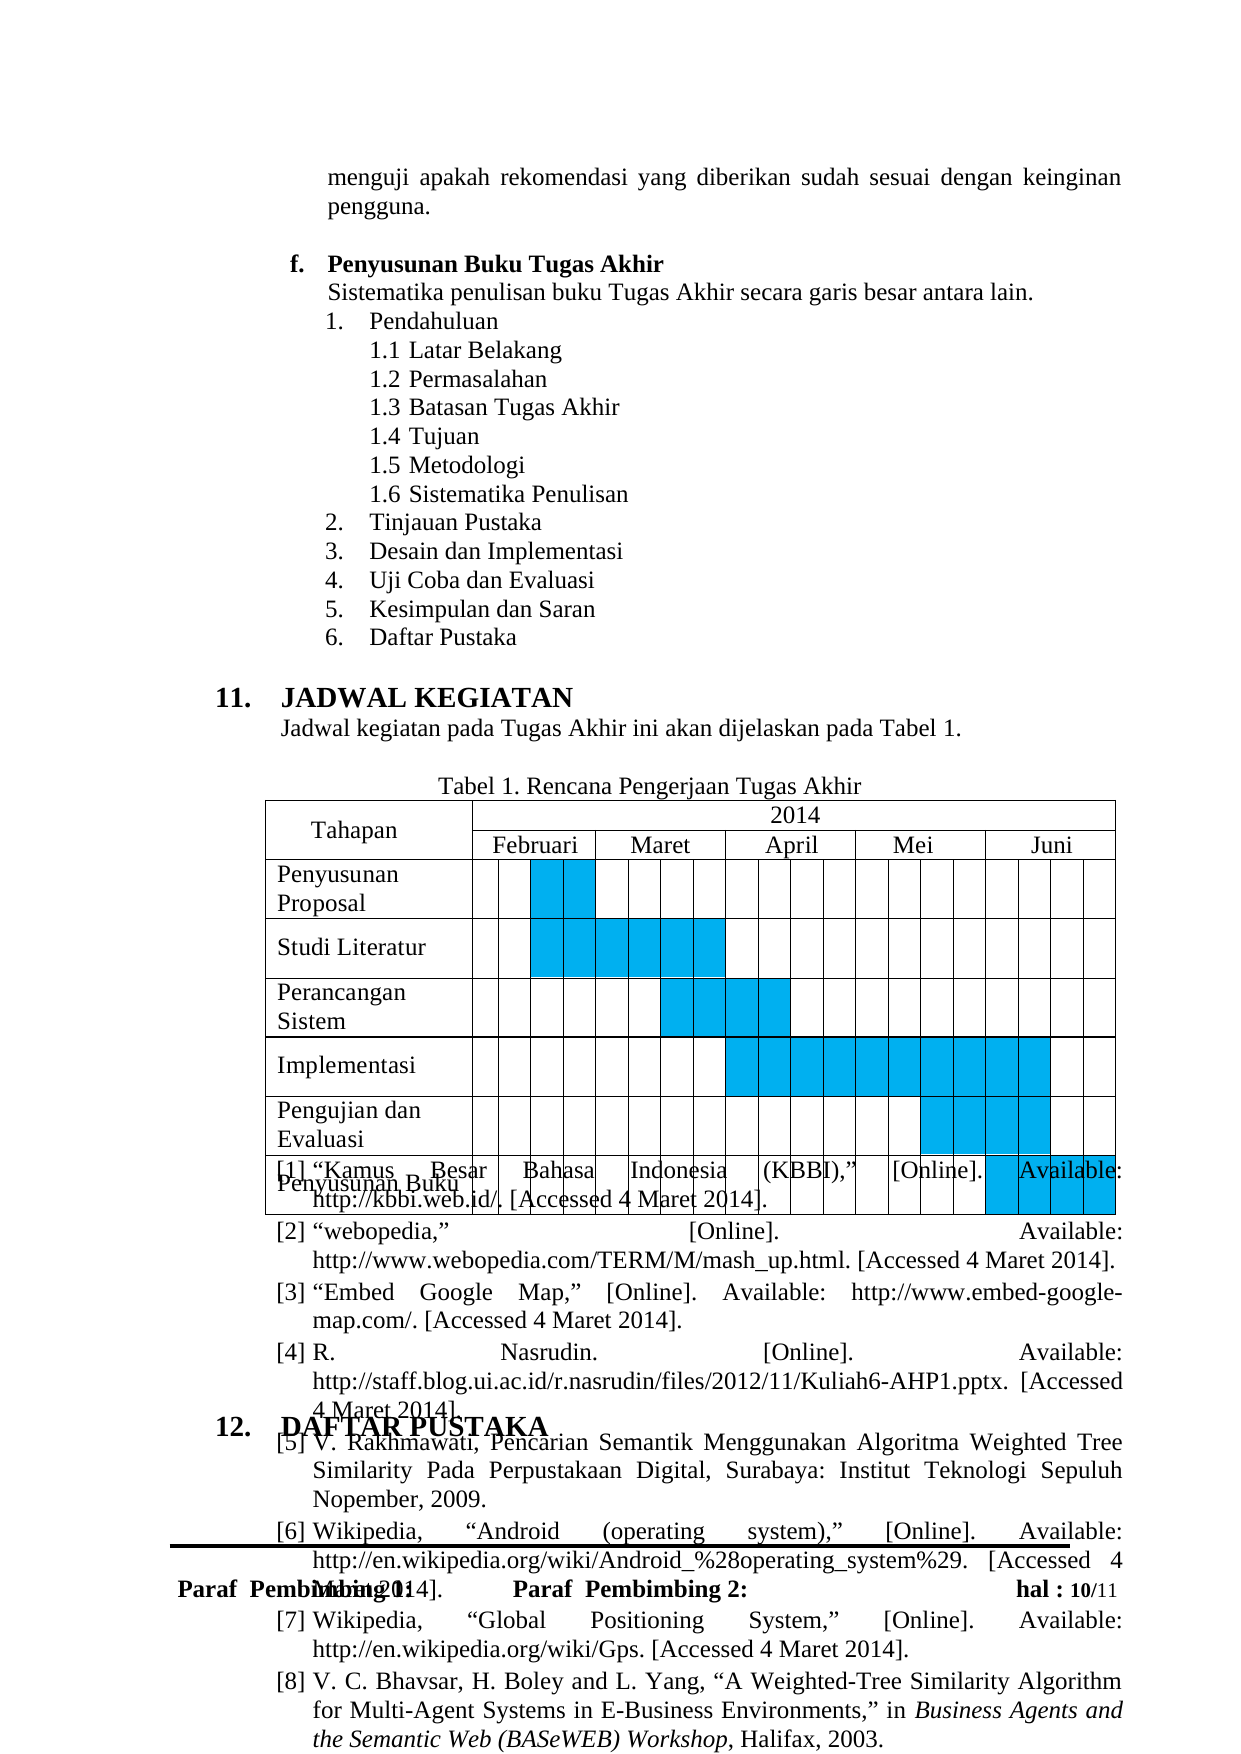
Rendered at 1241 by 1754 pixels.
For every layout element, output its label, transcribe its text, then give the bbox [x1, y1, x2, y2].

table_cell [473, 979, 498, 1036]
table_cell [856, 979, 888, 1036]
table_cell [759, 1038, 790, 1096]
table_cell [824, 919, 855, 977]
table_cell “webopedia,” [Online]. Available: http://www.webopedia.com/TERM/M/mash_up.html. [Accessed 4 Maret 2014]. [311, 1215, 1125, 1275]
table_cell [1051, 979, 1083, 1036]
table_header Tahapan [266, 801, 472, 859]
table_cell [8] [275, 1665, 311, 1754]
table_cell [1019, 1038, 1050, 1096]
list Batasan Tugas Akhir [369, 392, 1122, 421]
list Tujuan [369, 421, 1122, 450]
table_cell [661, 979, 693, 1036]
table_header [1] [275, 1154, 311, 1214]
list Uji Coba dan Evaluasi [325, 565, 1122, 594]
table_cell [596, 979, 628, 1036]
table_cell [954, 1097, 985, 1154]
table_cell [564, 1097, 595, 1154]
table_cell [1051, 1038, 1083, 1096]
table_cell [694, 919, 725, 977]
table_cell [824, 979, 855, 1036]
table_cell “Embed Google Map,” [Online]. Available: http://www.embed-google-map.com/. [Accessed 4 Maret 2014]. [311, 1275, 1125, 1336]
table_cell [473, 1097, 498, 1154]
table_cell [1084, 860, 1115, 918]
list Sistematika Penulisan [369, 479, 1122, 507]
table_cell Mei [856, 831, 985, 859]
table_cell [694, 1097, 725, 1154]
table_cell Penyusunan Proposal [266, 860, 472, 918]
table_cell Februari [473, 831, 595, 859]
table_cell [986, 860, 1018, 918]
table_cell [824, 860, 855, 918]
table_cell [4] [275, 1336, 311, 1425]
table_cell [499, 919, 530, 977]
table_cell [921, 919, 953, 977]
table_cell [1051, 919, 1083, 977]
table_cell [791, 1038, 823, 1096]
table_cell [531, 979, 563, 1036]
table_cell [661, 919, 693, 977]
table_cell [726, 1097, 758, 1154]
table_cell [856, 1097, 888, 1154]
table_cell [694, 979, 725, 1036]
table_cell [499, 860, 530, 918]
table_cell [954, 860, 985, 918]
list Desain dan Implementasi [325, 536, 1122, 565]
table_cell [921, 979, 953, 1036]
table_cell [1051, 860, 1083, 918]
table_cell [564, 1038, 595, 1096]
table_cell [921, 1038, 953, 1096]
list Jadwal kegiatan pada Tugas Akhir ini akan dijelaskan pada Tabel 1. [252, 713, 1122, 742]
subtitle DAFTAR PUSTAKA [215, 1409, 275, 1443]
table_cell [954, 979, 985, 1036]
table_cell [726, 1038, 758, 1096]
table_cell [596, 1097, 628, 1154]
table_cell [889, 919, 920, 977]
table_cell [824, 1097, 855, 1154]
table_cell [986, 1097, 1018, 1154]
table_cell [1019, 860, 1050, 918]
table_cell Studi Literatur [266, 919, 472, 977]
list Permasalahan [369, 364, 1122, 392]
subtitle JADWAL KEGIATAN [215, 680, 1122, 713]
table_cell [856, 919, 888, 977]
table_cell [5] [275, 1425, 311, 1514]
table_cell [1019, 979, 1050, 1036]
table_cell [986, 1038, 1018, 1096]
table_cell V. C. Bhavsar, H. Boley and L. Yang, “A Weighted-Tree Similarity Algorithm for Multi-Agent Systems in E-Business Environments,” in Business Agents and the Semantic Web (BASeWEB) Workshop, Halifax, 2003. [311, 1665, 1125, 1754]
text Sistematika penulisan buku Tugas Akhir secara garis besar antara lain. [252, 277, 1122, 306]
table_cell [531, 1038, 563, 1096]
table_cell [1051, 1097, 1083, 1154]
table_cell [1019, 1097, 1050, 1154]
table_cell April [726, 831, 855, 859]
table_cell Wikipedia, “Android (operating system),” [Online]. Available: http://en.wikipedia.org/wiki/Android_%28operating_system%29. [Accessed 4 Maret 2014]. [311, 1515, 1125, 1604]
table_cell [791, 860, 823, 918]
table_cell [759, 860, 790, 918]
table_cell [1084, 1097, 1115, 1154]
table_cell R. Nasrudin. [Online]. Available: http://staff.blog.ui.ac.id/r.nasrudin/files/2012/11/Kuliah6-AHP1.pptx. [Accessed 4 Maret 2014]. [311, 1336, 1125, 1425]
table_cell Implementasi [266, 1038, 472, 1096]
list Metodologi [369, 450, 1122, 479]
table_cell [954, 1038, 985, 1096]
table_cell [3] [275, 1275, 311, 1336]
table_cell [726, 979, 758, 1036]
table_cell [889, 1097, 920, 1154]
table_cell [856, 860, 888, 918]
table_cell [954, 919, 985, 977]
table_cell [791, 979, 823, 1036]
table_cell [986, 979, 1018, 1036]
table_cell [661, 860, 693, 918]
table_cell Wikipedia, “Global Positioning System,” [Online]. Available: http://en.wikipedia.org/wiki/Gps. [Accessed 4 Maret 2014]. [311, 1604, 1125, 1664]
table_cell [1019, 919, 1050, 977]
table_cell [694, 1038, 725, 1096]
table_header “Kamus Besar Bahasa Indonesia (KBBI),” [Online]. Available: http://kbbi.web.id/. [Accessed 4 Maret 2014]. [311, 1154, 1125, 1214]
list Pendahuluan [325, 306, 1122, 335]
table_cell [629, 860, 660, 918]
table_cell [791, 1097, 823, 1154]
list Latar Belakang [369, 335, 1122, 364]
table_cell [986, 919, 1018, 977]
table_cell [531, 860, 563, 918]
table_cell [759, 919, 790, 977]
table_cell [889, 860, 920, 918]
table_cell [531, 1097, 563, 1154]
table_cell [473, 919, 498, 977]
list Daftar Pustaka [325, 622, 1122, 651]
list Kesimpulan dan Saran [325, 594, 1122, 622]
table_cell Maret [596, 831, 725, 859]
table_cell [921, 1097, 953, 1154]
table_cell [473, 860, 498, 918]
table_cell [2] [275, 1215, 311, 1275]
table_cell [499, 979, 530, 1036]
table_cell [726, 860, 758, 918]
table_cell Pengujian dan Evaluasi [266, 1097, 472, 1154]
table_cell [921, 860, 953, 918]
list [327, 162, 1122, 220]
table_header 2014 [473, 801, 1115, 830]
table_cell [564, 979, 595, 1036]
table_cell [694, 860, 725, 918]
table_cell [7] [275, 1604, 311, 1664]
table_cell [499, 1038, 530, 1096]
table_cell [629, 919, 660, 977]
table_cell [791, 919, 823, 977]
table_cell [889, 1038, 920, 1096]
table_cell [629, 1097, 660, 1154]
table_cell [596, 1038, 628, 1096]
table_cell [661, 1097, 693, 1154]
table_cell [1084, 919, 1115, 977]
table_cell [759, 979, 790, 1036]
table_cell [499, 1097, 530, 1154]
table_cell [856, 1038, 888, 1096]
table_cell [596, 860, 628, 918]
table_cell [824, 1038, 855, 1096]
list Tinjauan Pustaka [325, 507, 1122, 536]
table_cell [1084, 979, 1115, 1036]
table_cell Juni [986, 831, 1115, 859]
table_cell [473, 1038, 498, 1096]
table_cell [596, 919, 628, 977]
table_cell [629, 1038, 660, 1096]
table_cell [661, 1038, 693, 1096]
table_cell Perancangan Sistem [266, 979, 472, 1036]
text Tabel 1. Rencana Pengerjaan Tugas Akhir [177, 771, 1122, 800]
table_cell [889, 979, 920, 1036]
table_cell [726, 919, 758, 977]
table_cell [759, 1097, 790, 1154]
table_cell [564, 919, 595, 977]
table_cell [6] [275, 1515, 311, 1604]
table_cell V. Rakhmawati, Pencarian Semantik Menggunakan Algoritma Weighted Tree Similarity Pada Perpustakaan Digital, Surabaya: Institut Teknologi Sepuluh Nopember, 2009. [311, 1425, 1125, 1514]
table_cell [531, 919, 563, 977]
table_cell [1084, 1038, 1115, 1096]
table_cell [629, 979, 660, 1036]
list Penyusunan Buku Tugas Akhir [290, 249, 1122, 277]
table_cell [564, 860, 595, 918]
